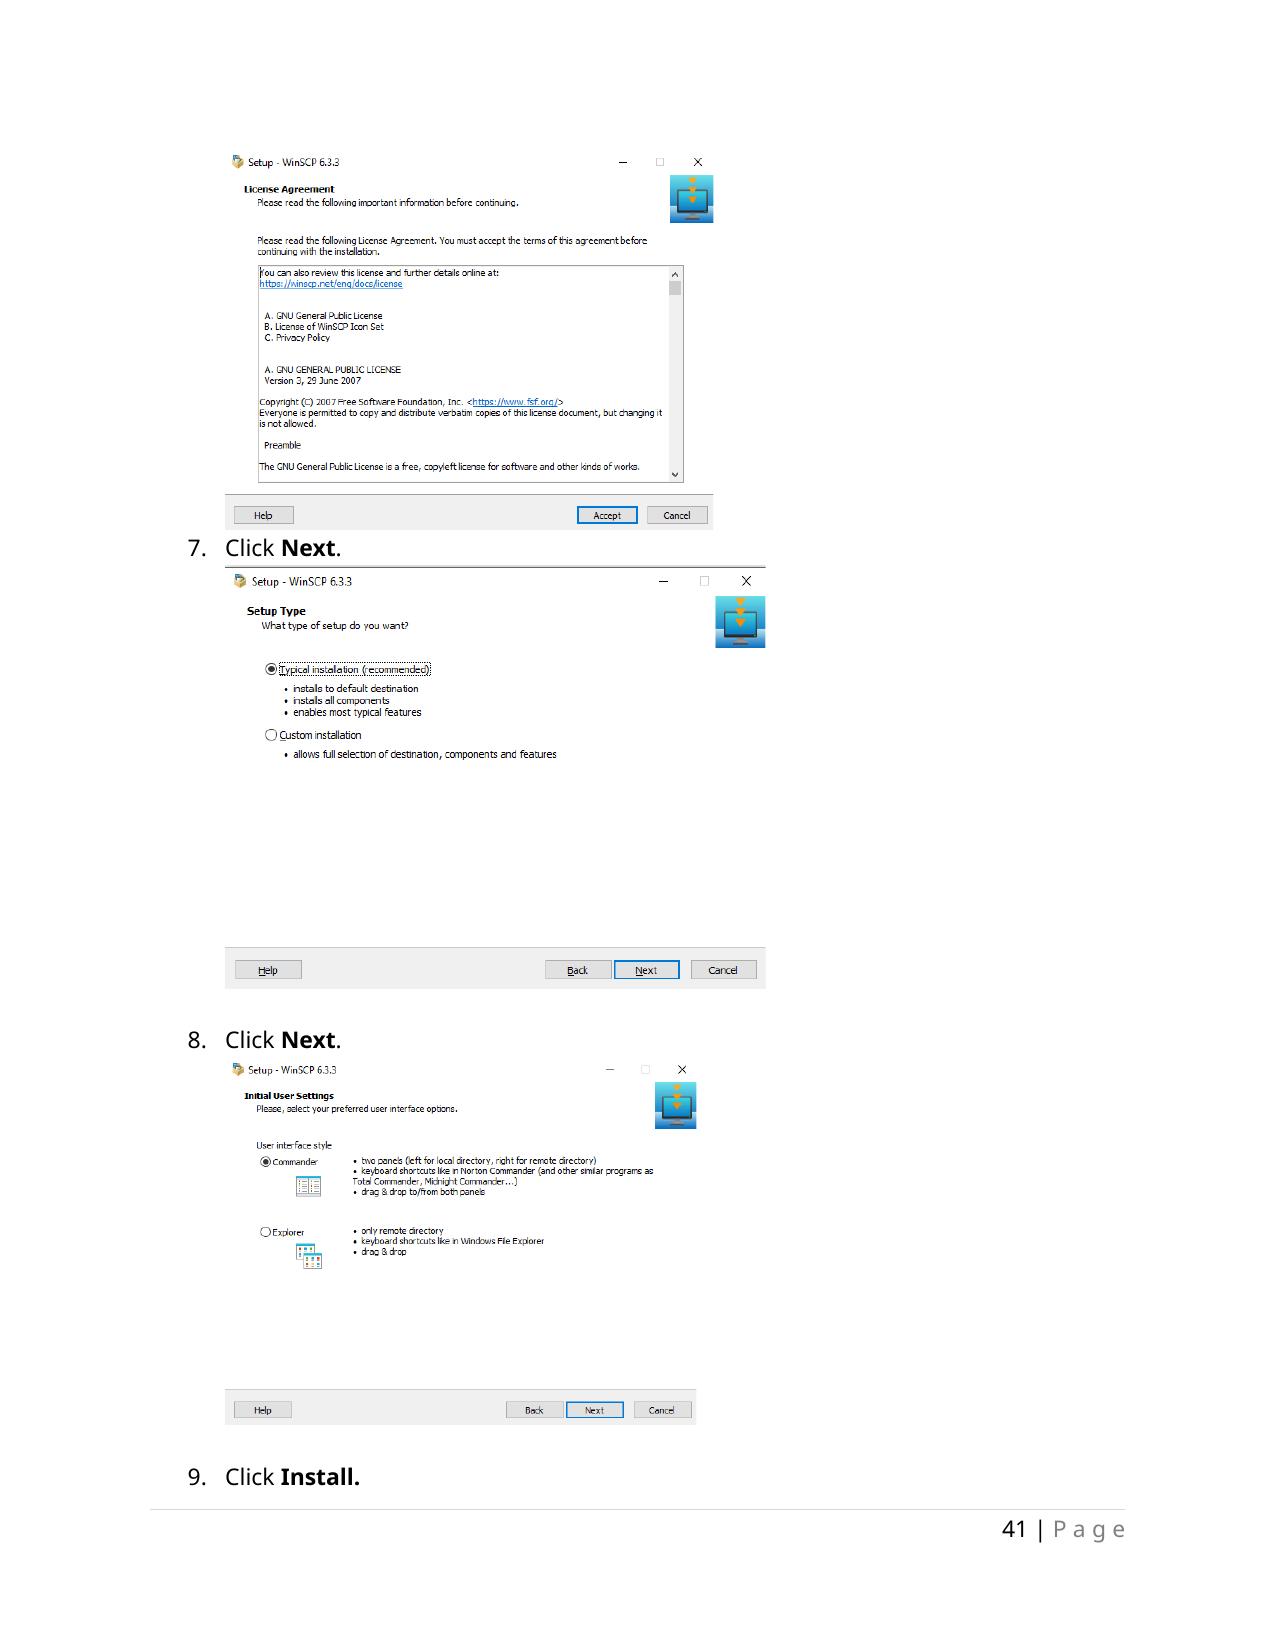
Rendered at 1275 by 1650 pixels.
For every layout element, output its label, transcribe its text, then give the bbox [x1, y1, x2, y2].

picture [225, 565, 766, 989]
list Click Next. [187, 532, 1125, 563]
picture [225, 150, 714, 530]
list Click Next. [187, 1024, 1125, 1056]
list Click Install. [187, 1461, 1125, 1492]
picture [225, 1058, 697, 1425]
